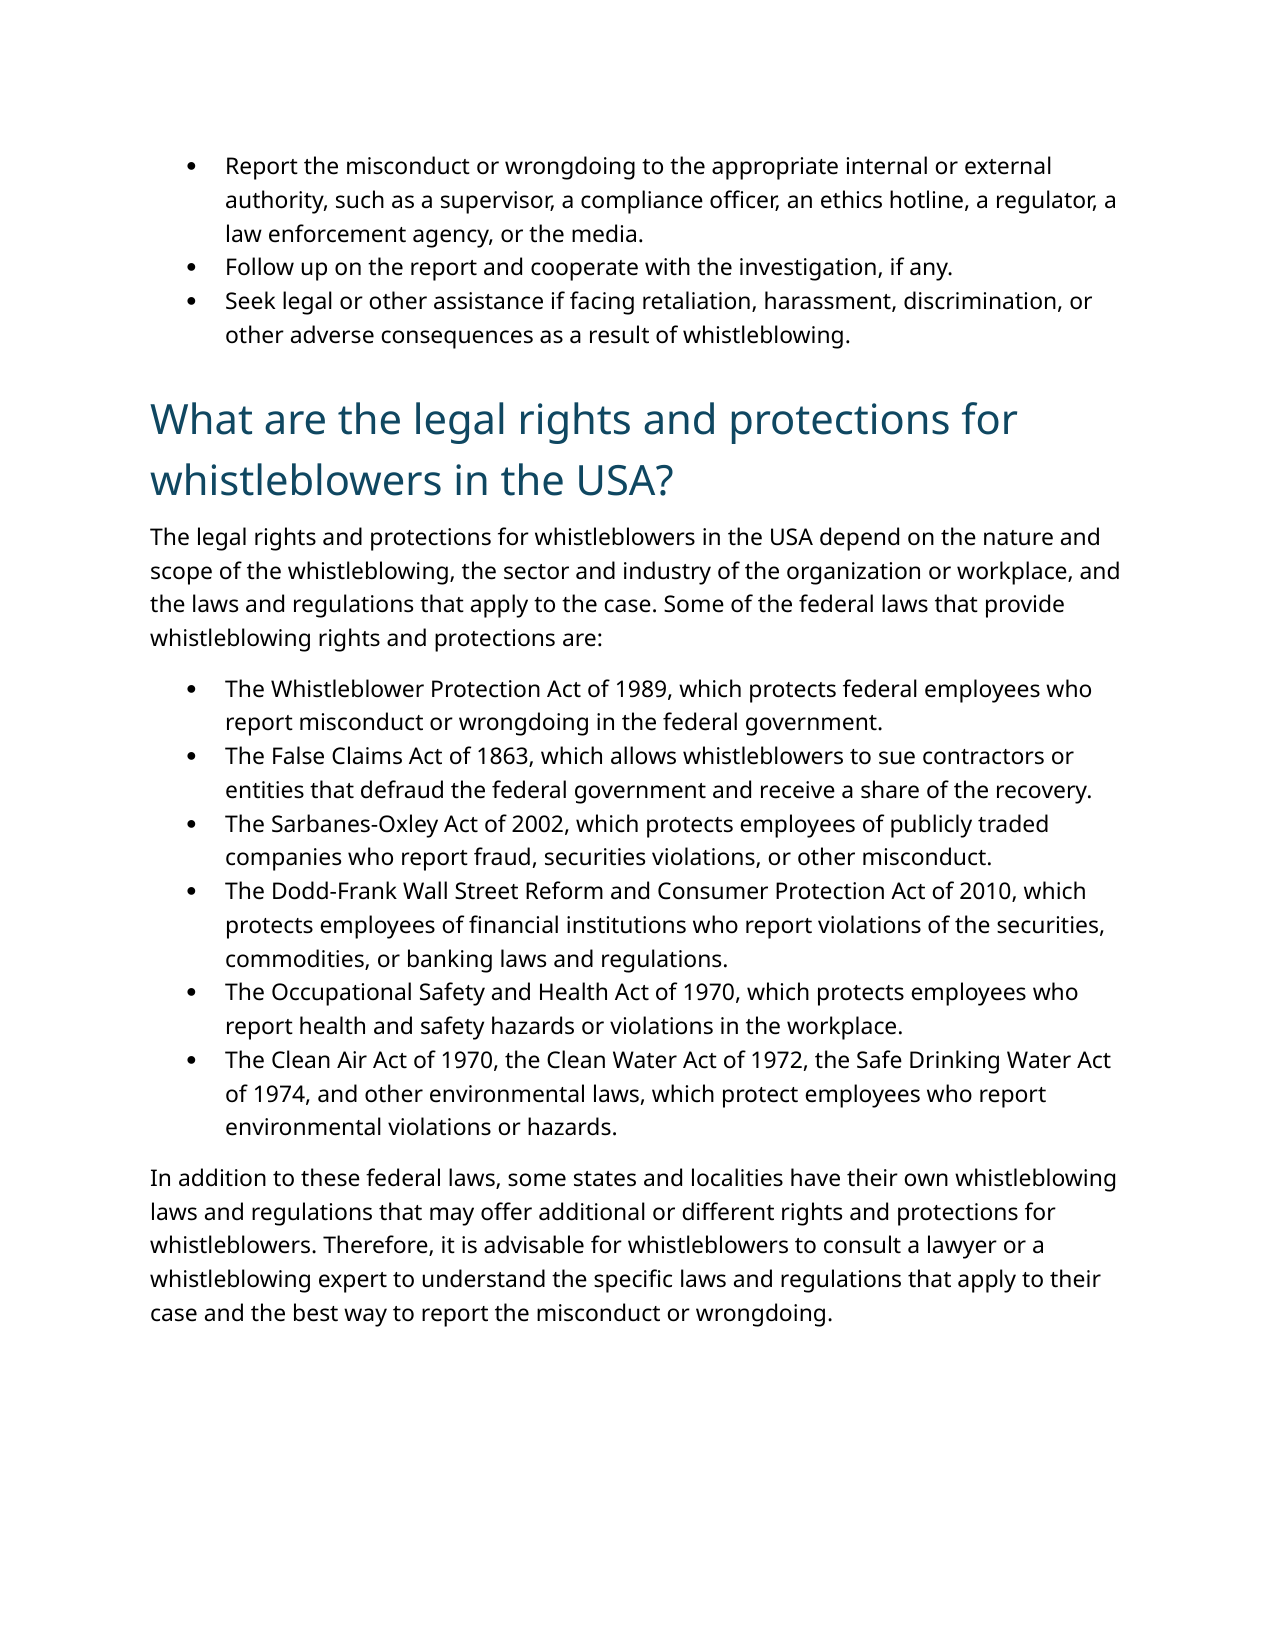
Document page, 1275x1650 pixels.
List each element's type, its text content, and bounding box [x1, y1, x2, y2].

list The False Claims Act of 1863, which allows whistleblowers to sue contractors or entities that defraud the federal government and receive a share of the recovery. [187, 740, 1125, 805]
list The Whistleblower Protection Act of 1989, which protects federal employees who report misconduct or wrongdoing in the federal government. [187, 672, 1125, 737]
list The Dodd-Frank Wall Street Reform and Consumer Protection Act of 2010, which protects employees of financial institutions who report violations of the securities, commodities, or banking laws and regulations. [187, 875, 1125, 974]
list Seek legal or other assistance if facing retaliation, harassment, discrimination, or other adverse consequences as a result of whistleblowing. [187, 285, 1125, 350]
text The legal rights and protections for whistleblowers in the USA depend on the nature and scope of the whistleblowing, the sector and industry of the organization or workplace, and the laws and regulations that apply to the case. Some of the federal laws that provide whistleblowing rights and protections are: [150, 521, 1125, 653]
subtitle What are the legal rights and protections for whistleblowers in the USA? [150, 390, 1125, 508]
list The Sarbanes-Oxley Act of 2002, which protects employees of publicly traded companies who report fraud, securities violations, or other misconduct. [187, 807, 1125, 872]
list Report the misconduct or wrongdoing to the appropriate internal or external authority, such as a supervisor, a compliance officer, an ethics hotline, a regulator, a law enforcement agency, or the media. [187, 150, 1125, 249]
text In addition to these federal laws, some states and localities have their own whistleblowing laws and regulations that may offer additional or different rights and protections for whistleblowers. Therefore, it is advisable for whistleblowers to consult a lawyer or a whistleblowing expert to understand the specific laws and regulations that apply to their case and the best way to report the misconduct or wrongdoing. [150, 1162, 1125, 1328]
list The Clean Air Act of 1970, the Clean Water Act of 1972, the Safe Drinking Water Act of 1974, and other environmental laws, which protect employees who report environmental violations or hazards. [187, 1044, 1125, 1142]
list The Occupational Safety and Health Act of 1970, which protects employees who report health and safety hazards or violations in the workplace. [187, 976, 1125, 1041]
list Follow up on the report and cooperate with the investigation, if any. [187, 251, 1125, 282]
